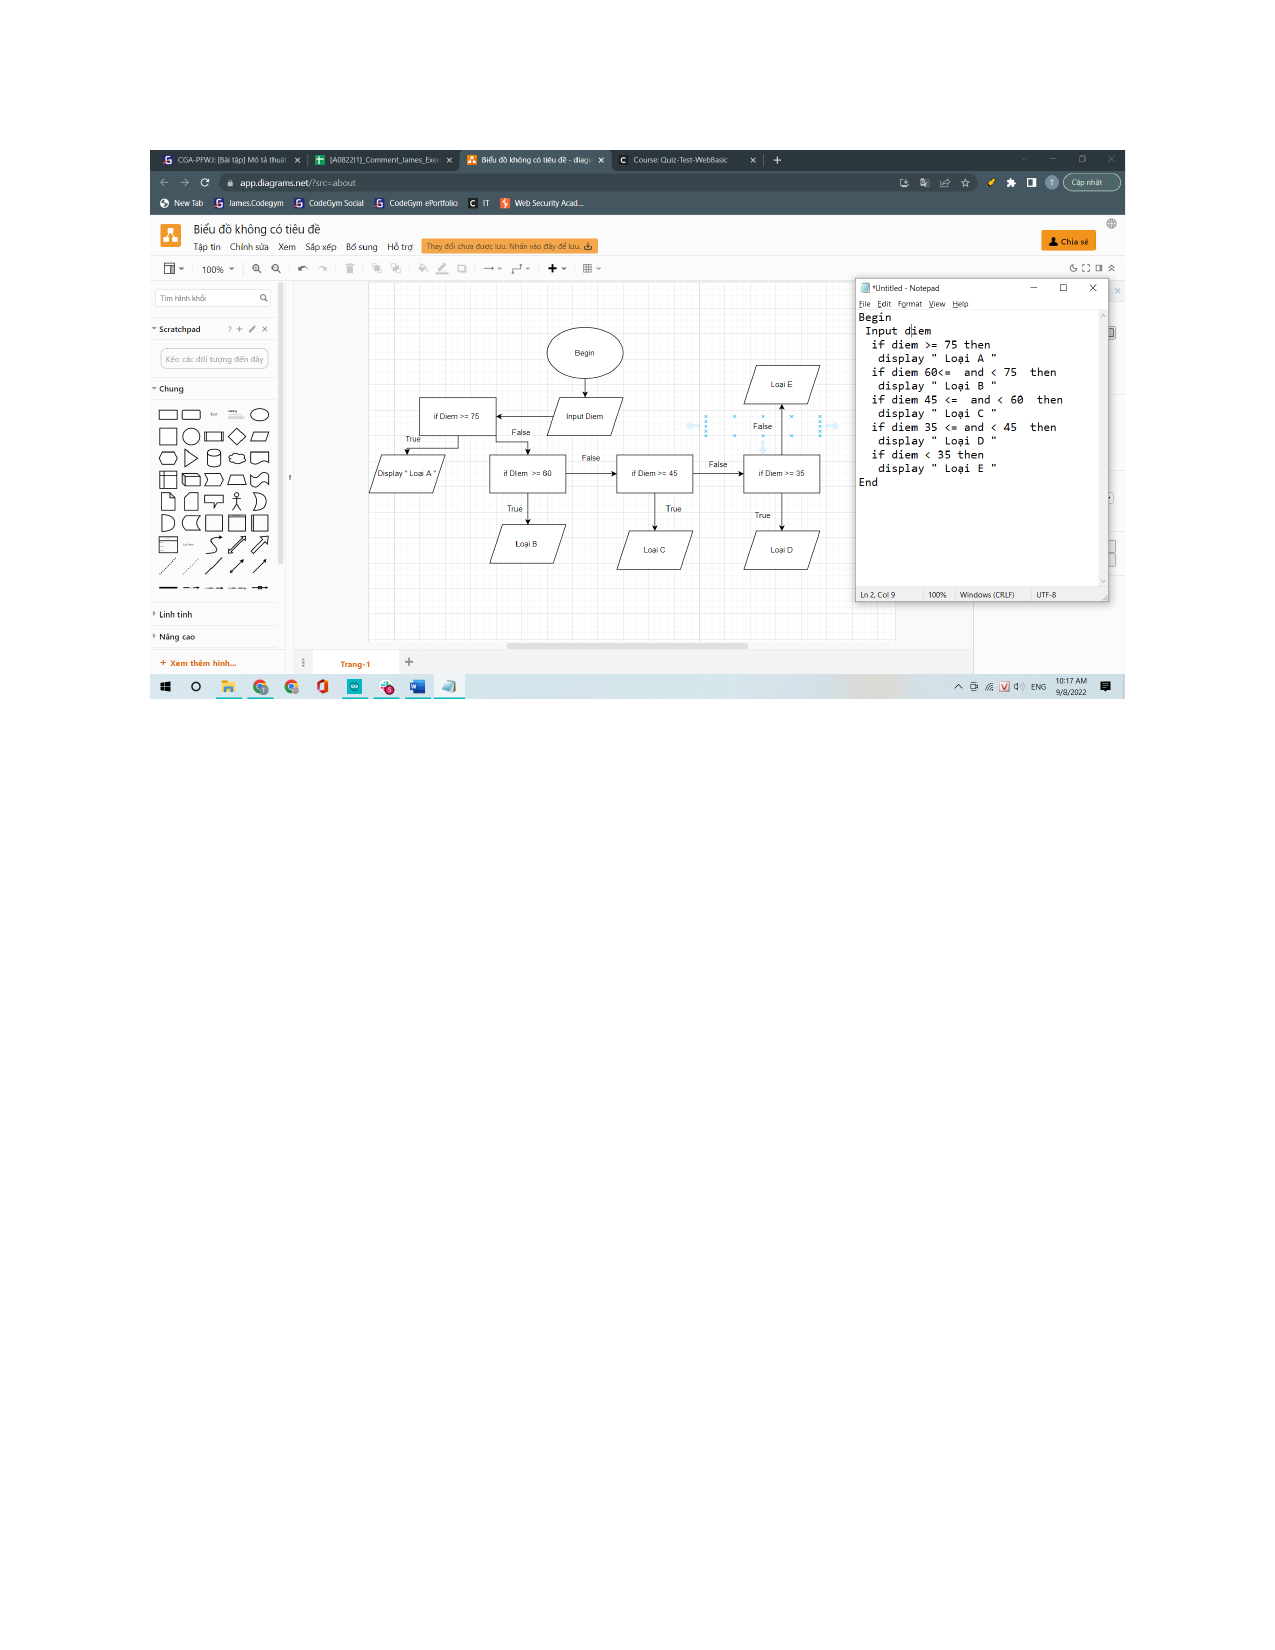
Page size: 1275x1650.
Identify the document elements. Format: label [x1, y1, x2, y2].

picture [150, 150, 1125, 699]
